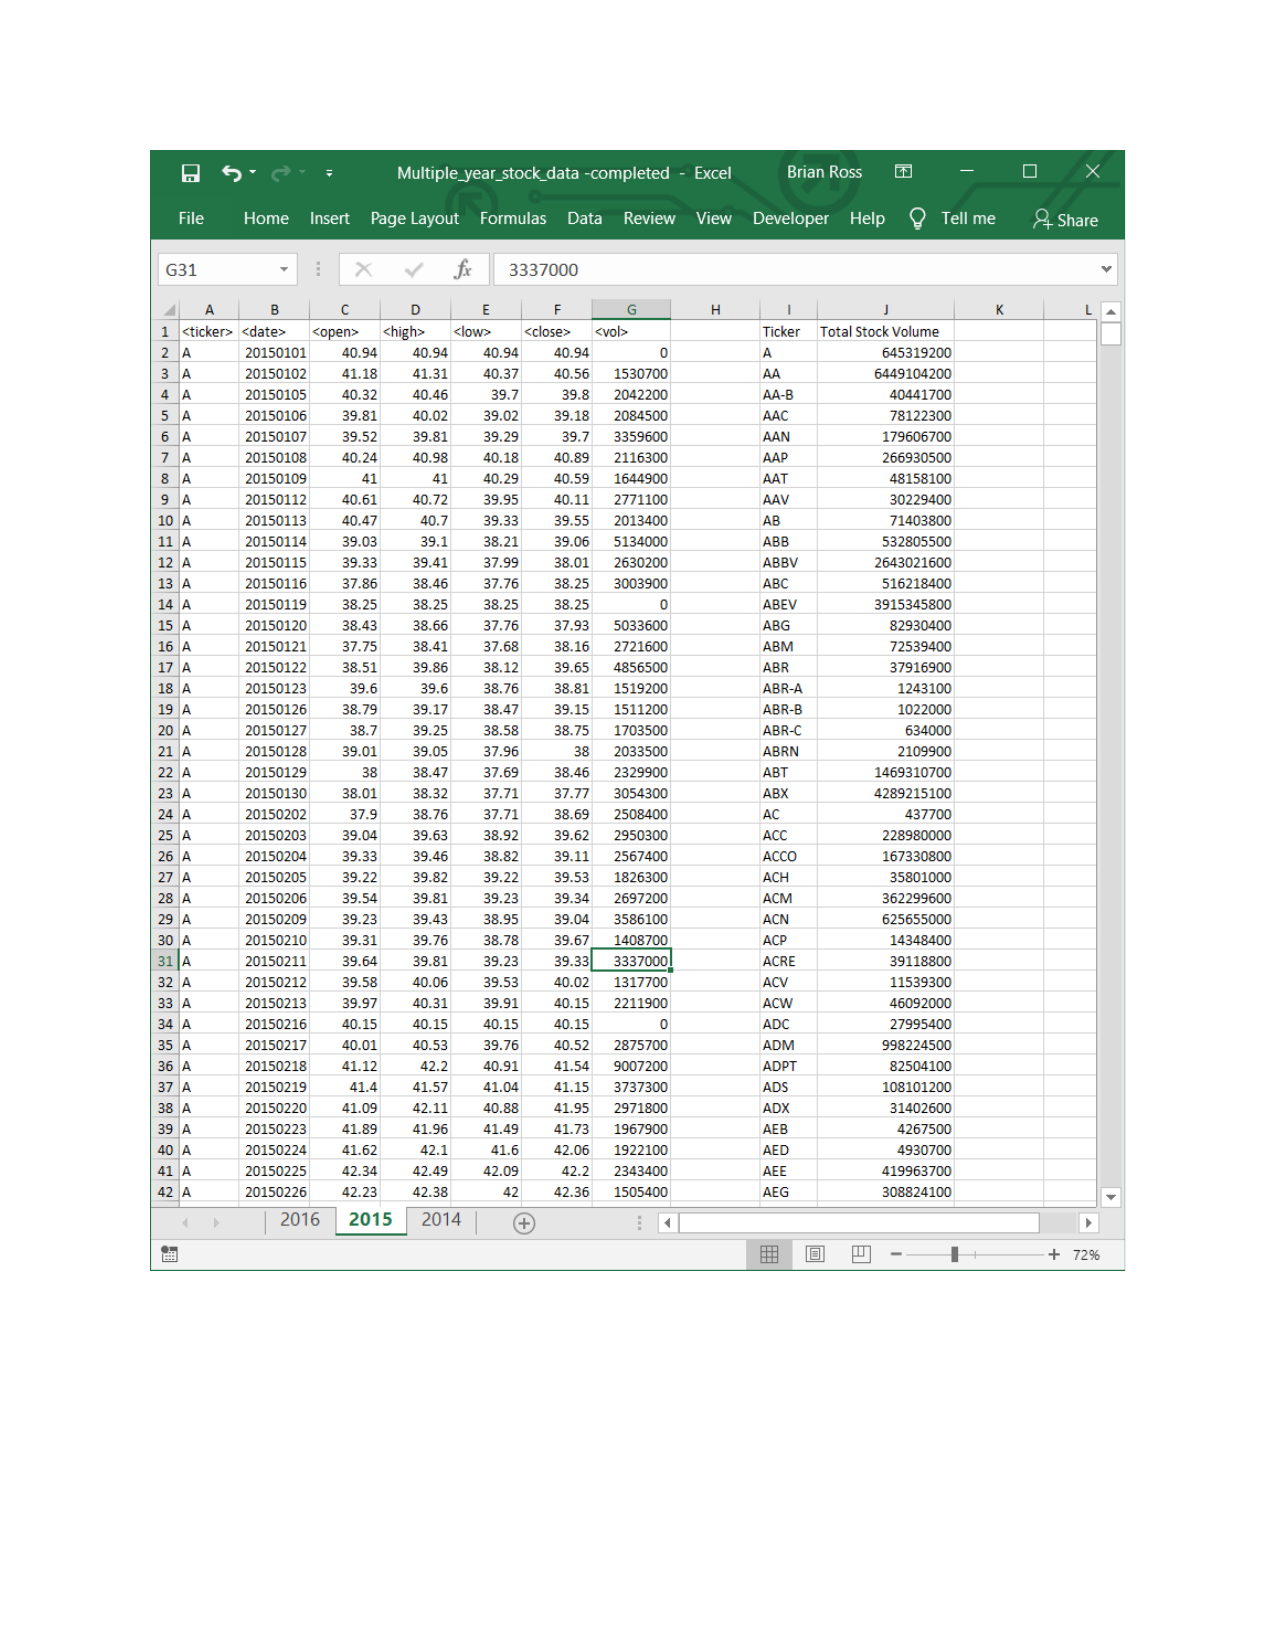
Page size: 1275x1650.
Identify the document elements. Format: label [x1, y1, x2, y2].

picture [150, 150, 1125, 1271]
